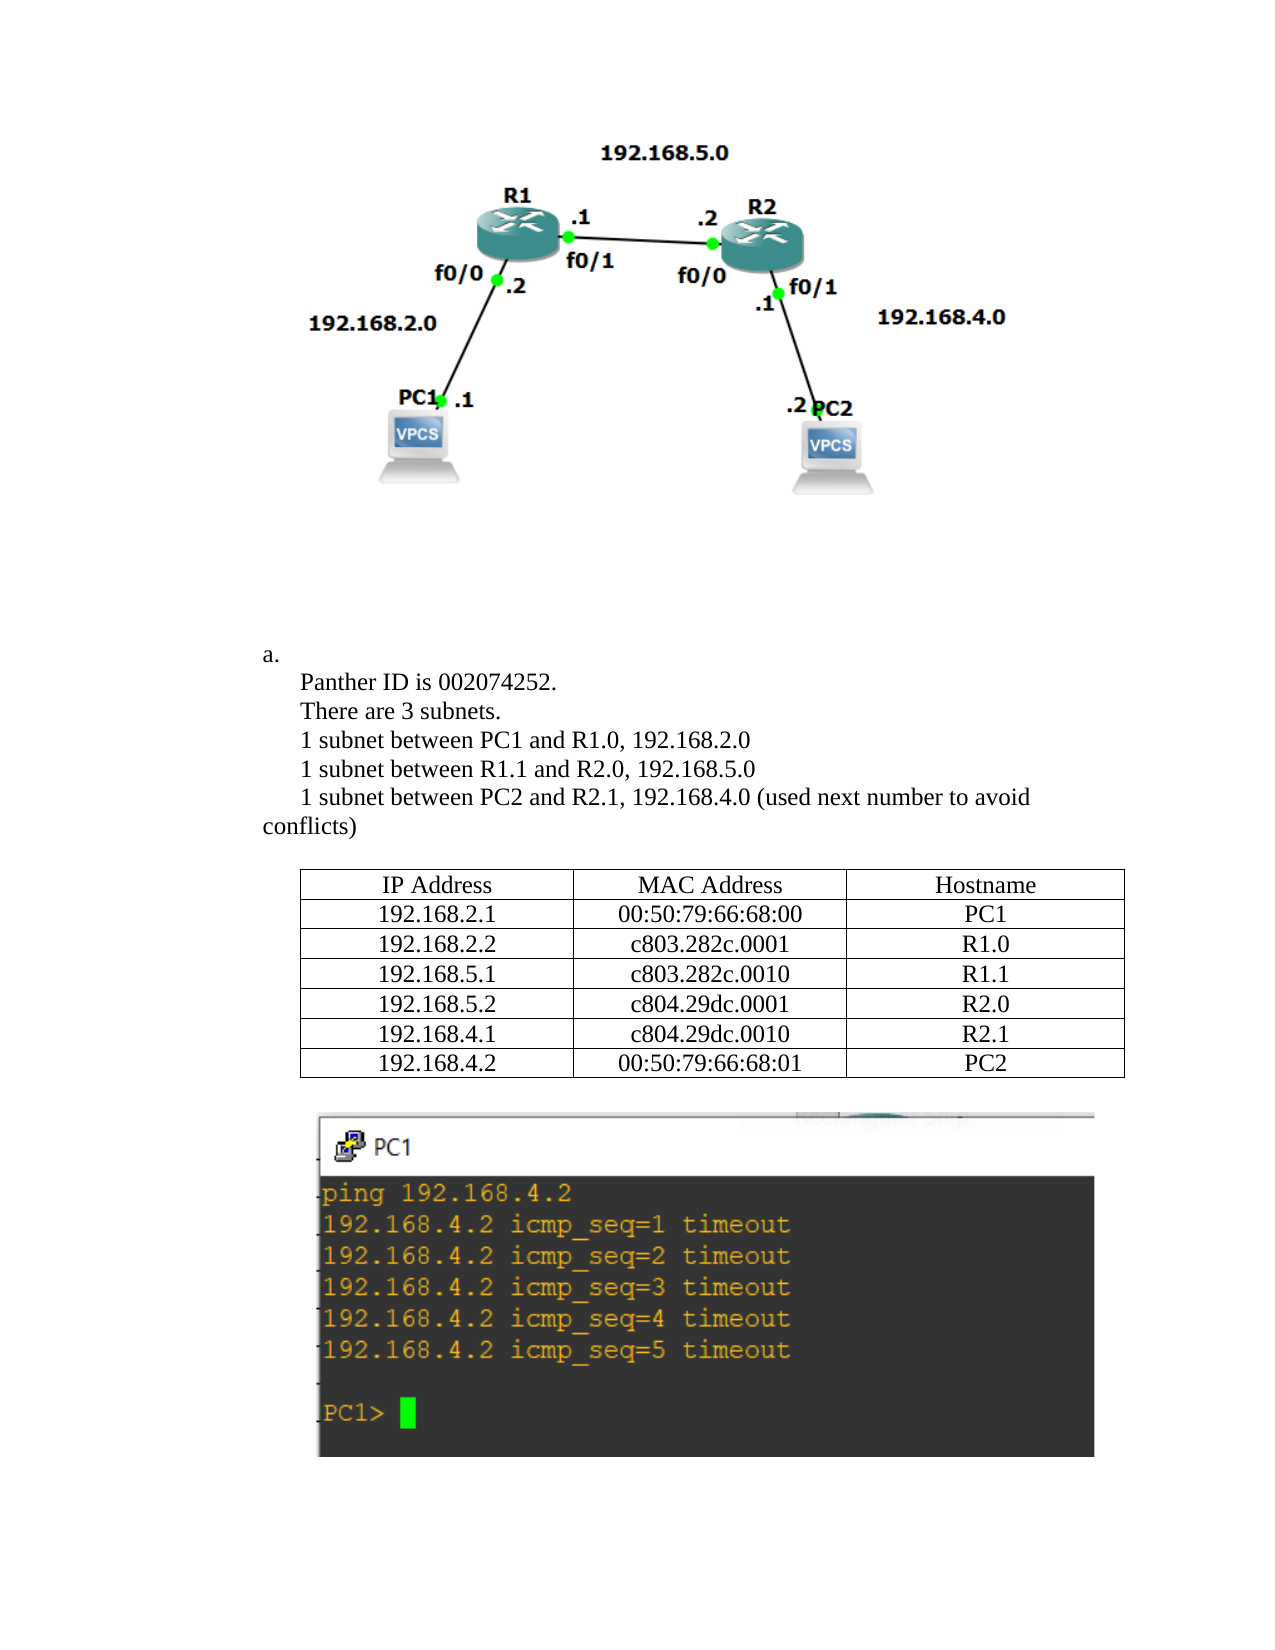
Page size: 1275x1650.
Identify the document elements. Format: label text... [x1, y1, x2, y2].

table_cell PC2 [847, 1049, 1124, 1077]
table_cell 00:50:79:66:68:00 [574, 900, 846, 928]
table_cell c803.282c.0001 [574, 929, 846, 958]
table_cell 00:50:79:66:68:01 [574, 1049, 846, 1077]
table_header IP Address [301, 870, 573, 898]
table_cell R2.0 [847, 989, 1124, 1018]
table_cell 192.168.4.2 [301, 1049, 573, 1077]
table_cell PC1 [847, 900, 1124, 928]
table_cell 192.168.2.2 [301, 929, 573, 958]
table_cell R2.1 [847, 1019, 1124, 1047]
text There are 3 subnets. [262, 696, 1125, 725]
table_cell 192.168.2.1 [301, 900, 573, 928]
text 1 subnet between R1.1 and R2.0, 192.168.5.0 [262, 754, 1125, 782]
table_header Hostname [847, 870, 1124, 898]
text 1 subnet between PC2 and R2.1, 192.168.4.0 (used next number to avoid conflicts) [262, 782, 1125, 840]
table_cell 192.168.4.1 [301, 1019, 573, 1047]
text 1 subnet between PC1 and R1.0, 192.168.2.0 [262, 725, 1125, 754]
table_cell 192.168.5.2 [301, 989, 573, 1018]
list Panther ID is 002074252. [300, 667, 1125, 696]
table_cell c804.29dc.0001 [574, 989, 846, 1018]
table_header MAC Address [574, 870, 846, 898]
table_cell 192.168.5.1 [301, 959, 573, 988]
table_cell c803.282c.0010 [574, 959, 846, 988]
picture [278, 109, 1035, 520]
table_cell R1.1 [847, 959, 1124, 988]
table_cell c804.29dc.0010 [574, 1019, 846, 1047]
picture [316, 1112, 1095, 1457]
table_cell R1.0 [847, 929, 1124, 958]
